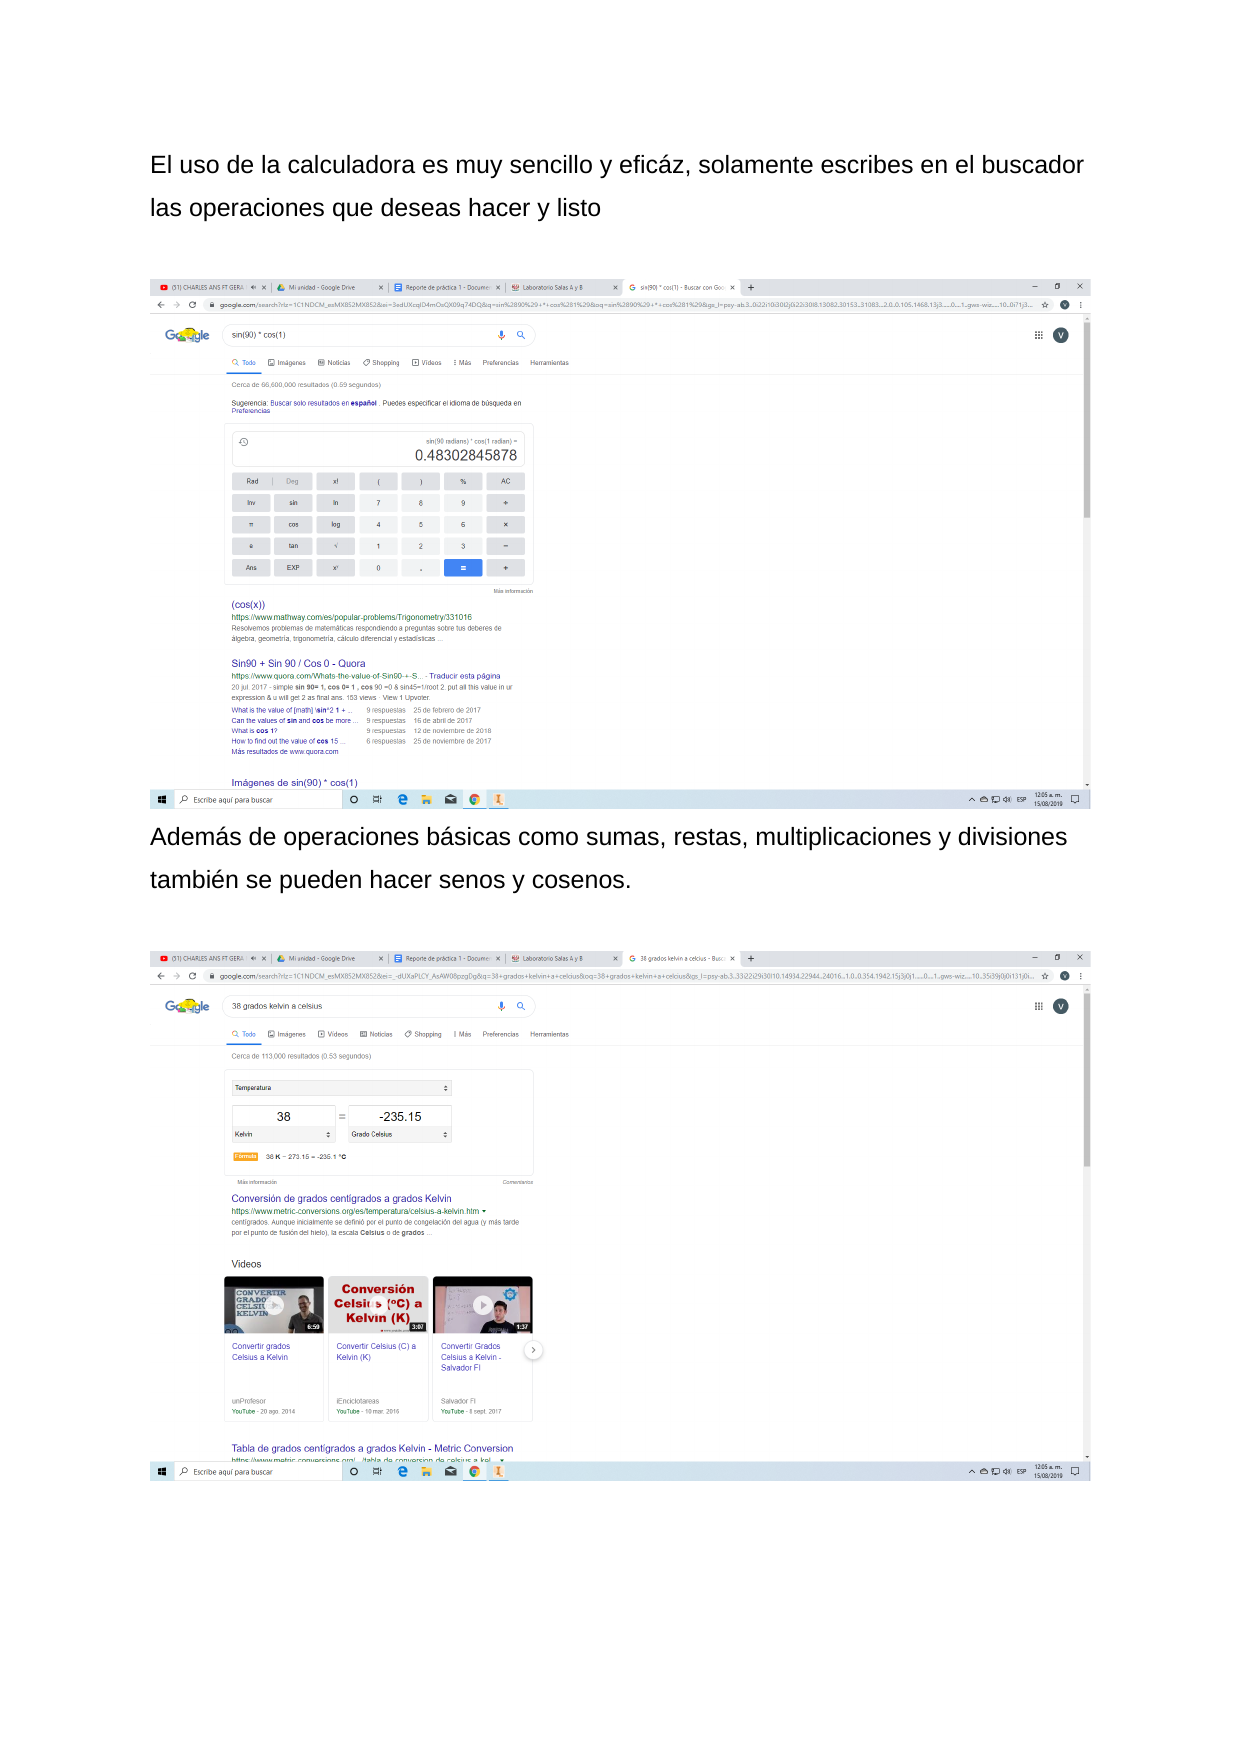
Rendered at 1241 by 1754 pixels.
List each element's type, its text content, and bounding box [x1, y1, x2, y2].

picture [150, 279, 1091, 809]
text Además de operaciones básicas como sumas, restas, multiplicaciones y divisiones también se pueden hacer senos y cosenos. [150, 822, 1090, 893]
text El uso de la calculadora es muy sencillo y eficáz, solamente escribes en el buscador las operaciones que deseas hacer y listo [150, 150, 1090, 222]
picture [150, 951, 1091, 1481]
